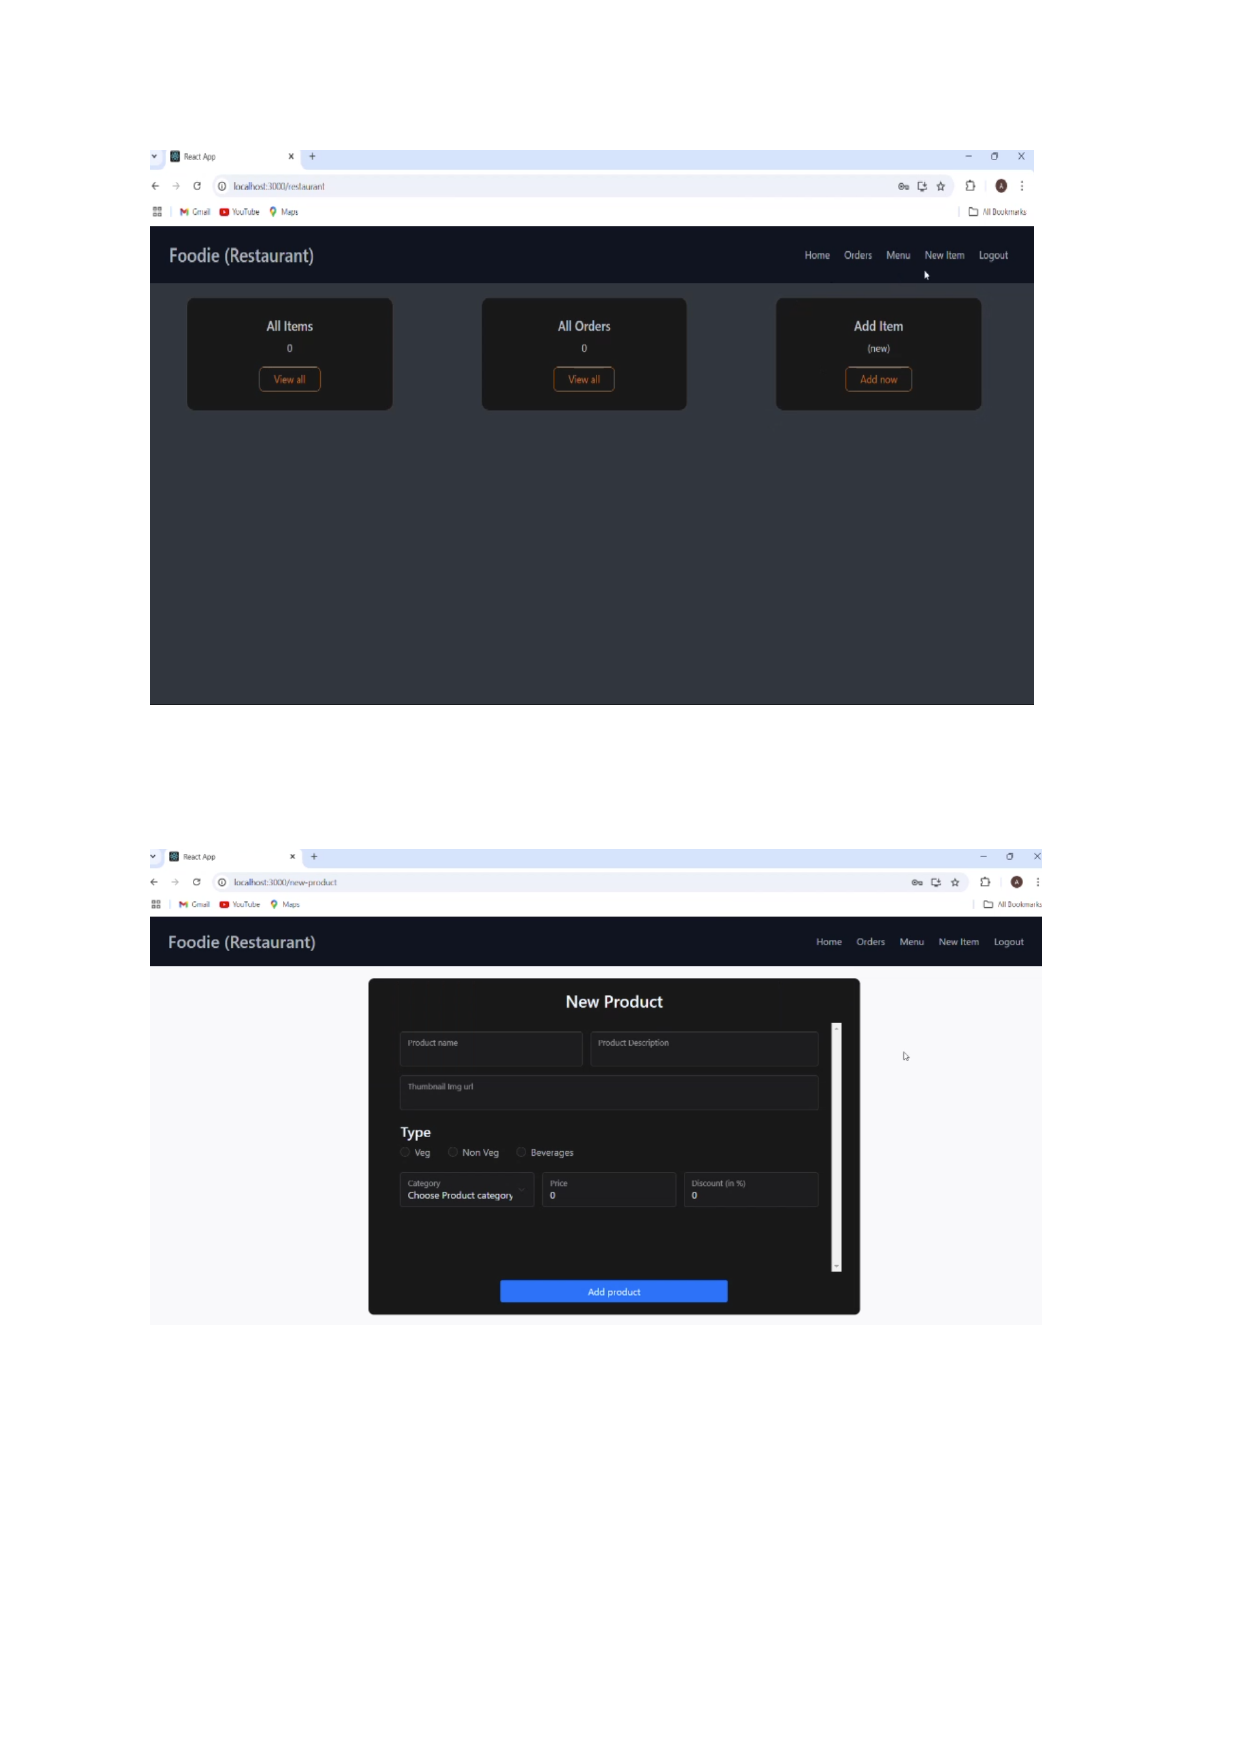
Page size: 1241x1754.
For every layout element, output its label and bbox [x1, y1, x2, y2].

picture [150, 849, 1042, 1325]
picture [150, 150, 1034, 705]
